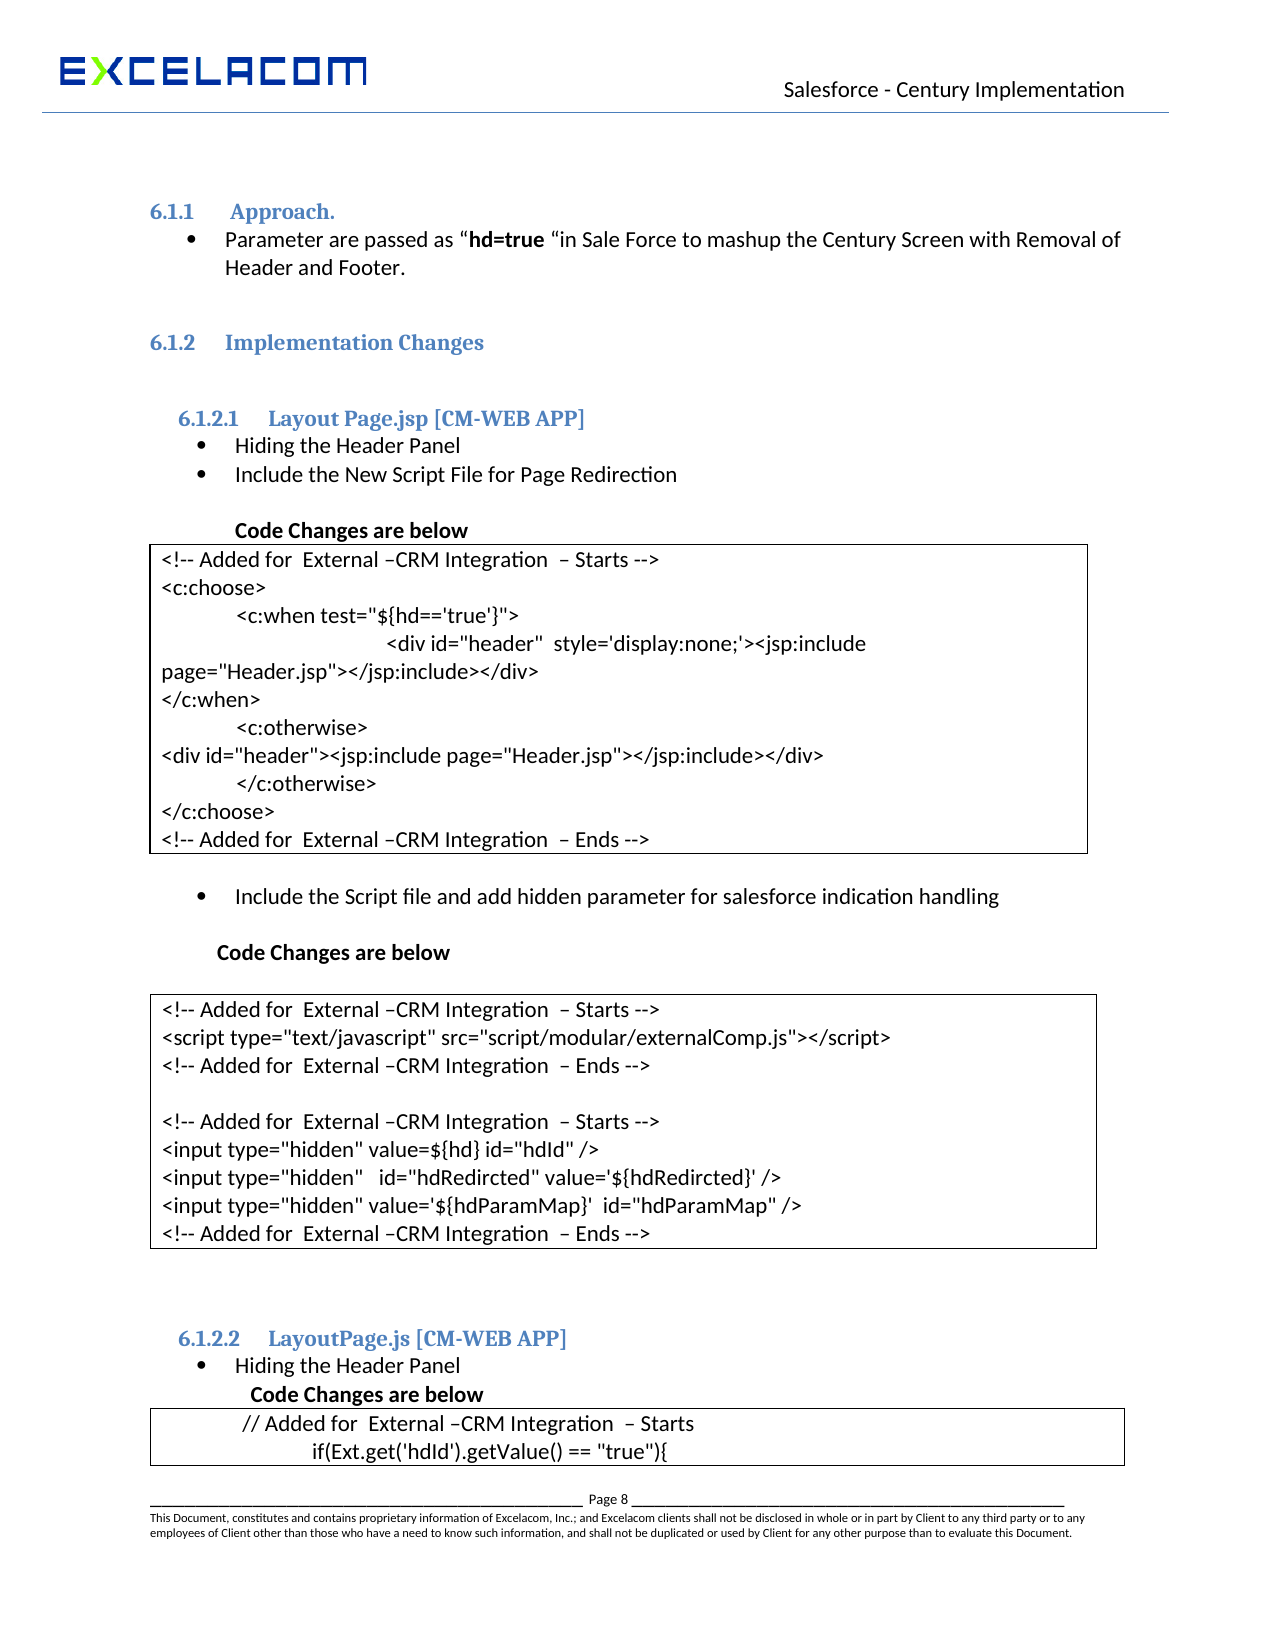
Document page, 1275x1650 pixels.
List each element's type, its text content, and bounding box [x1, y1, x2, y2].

table_header <!-- Added for External –CRM Integration – Starts --> <c:choose> <c:when test="${hd=='true'}"> <div id="header" style='display:none;'><jsp:include page="Header.jsp"></jsp:include></div> </c:when> <c:otherwise> <div id="header"><jsp:include page="Header.jsp"></jsp:include></div> </c:otherwise> </c:choose> <!-- Added for External –CRM Integration – Ends --> [151, 545, 1087, 853]
list Code Changes are below [235, 516, 1125, 544]
list Code Changes are below [235, 1380, 1125, 1408]
list Parameter are passed as “hd=true “in Sale Force to mashup the Century Screen with Removal of Header and Footer. [187, 225, 1125, 281]
list Hiding the Header Panel [197, 1352, 1125, 1380]
table_header <!-- Added for External –CRM Integration – Starts --> <script type="text/javascript" src="script/modular/externalComp.js"></script> <!-- Added for External –CRM Integration – Ends --> <!-- Added for External –CRM Integration – Starts --> <input type="hidden" value=${hd} id="hdId" /> <input type="hidden" id="hdRedircted" value='${hdRedircted}' /> <input type="hidden" value='${hdParamMap}' id="hdParamMap" /> <!-- Added for External –CRM Integration – Ends --> [151, 995, 1096, 1247]
subtitle Layout Page.jsp [CM-WEB APP] [178, 405, 1125, 432]
subtitle LayoutPage.js [CM-WEB APP] [178, 1325, 1125, 1352]
subtitle Implementation Changes [150, 330, 1125, 356]
text Code Changes are below [150, 938, 1125, 966]
subtitle Approach. [150, 199, 1125, 225]
picture [60, 57, 367, 85]
list Include the New Script File for Page Redirection [197, 460, 1125, 488]
list Include the Script file and add hidden parameter for salesforce indication handling [197, 882, 1125, 910]
list Hiding the Header Panel [197, 432, 1125, 460]
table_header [151, 1409, 1124, 1465]
